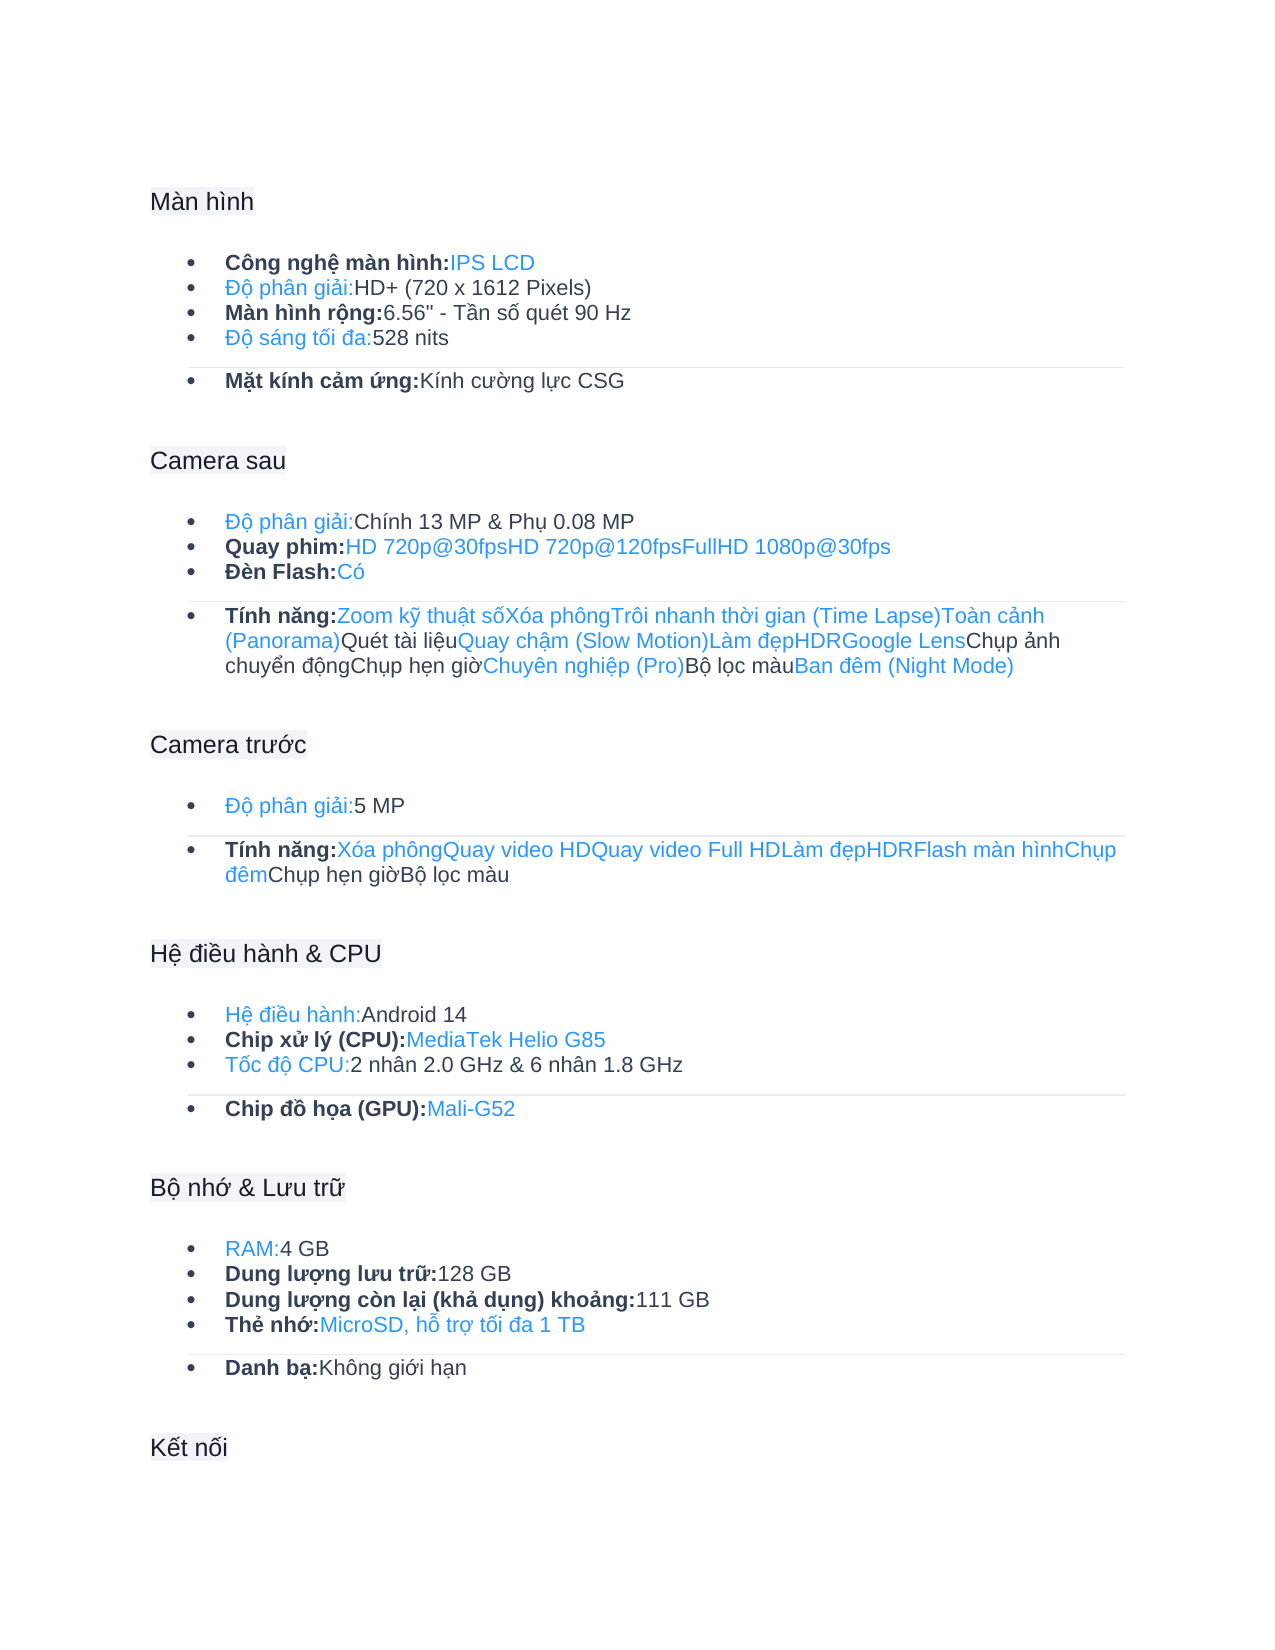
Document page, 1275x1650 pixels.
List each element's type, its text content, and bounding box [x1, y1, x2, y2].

list Quay phim:HD 720p@30fpsHD 720p@120fpsFullHD 1080p@30fps [187, 534, 1125, 559]
list RAM:4 GB [187, 1236, 1125, 1261]
list Tính năng:Xóa phôngQuay video HDQuay video Full HDLàm đẹpHDRFlash màn hìnhChụp đêmChụp hẹn giờBộ lọc màu [187, 837, 1125, 887]
text Hệ điều hành & CPU [150, 937, 1125, 968]
text Camera sau [150, 443, 1125, 474]
list Tính năng:Zoom kỹ thuật sốXóa phôngTrôi nhanh thời gian (Time Lapse)Toàn cảnh (Panorama)Quét tài liệuQuay chậm (Slow Motion)Làm đẹpHDRGoogle LensChụp ảnh chuyển độngChụp hẹn giờChuyên nghiệp (Pro)Bộ lọc màuBan đêm (Night Mode) [187, 602, 1125, 678]
list Hệ điều hành:Android 14 [187, 1002, 1125, 1027]
list Độ phân giải:Chính 13 MP & Phụ 0.08 MP [187, 509, 1125, 534]
list Dung lượng lưu trữ:128 GB [187, 1261, 1125, 1286]
list Dung lượng còn lại (khả dụng) khoảng:111 GB [187, 1286, 1125, 1312]
list Mặt kính cảm ứng:Kính cường lực CSG [187, 368, 1125, 394]
list Màn hình rộng:6.56" - Tần số quét 90 Hz [187, 300, 1125, 325]
list Độ phân giải:5 MP [187, 793, 1125, 837]
text Bộ nhớ & Lưu trữ [150, 1171, 1125, 1202]
text Camera trước [150, 728, 1125, 759]
list Công nghệ màn hình:IPS LCD [187, 249, 1125, 274]
list Độ sáng tối đa:528 nits [187, 325, 1125, 368]
list Đèn Flash:Có [187, 559, 1125, 602]
list Danh bạ:Không giới hạn [187, 1355, 1125, 1380]
text Kết nối [150, 1430, 1125, 1461]
list Thẻ nhớ:MicroSD, hỗ trợ tối đa 1 TB [187, 1312, 1125, 1355]
list Độ phân giải:HD+ (720 x 1612 Pixels) [187, 274, 1125, 300]
list Chip đồ họa (GPU):Mali-G52 [187, 1096, 1125, 1121]
list Chip xử lý (CPU):MediaTek Helio G85 [187, 1027, 1125, 1052]
list Tốc độ CPU:2 nhân 2.0 GHz & 6 nhân 1.8 GHz [187, 1052, 1125, 1096]
text Màn hình [150, 184, 1125, 215]
